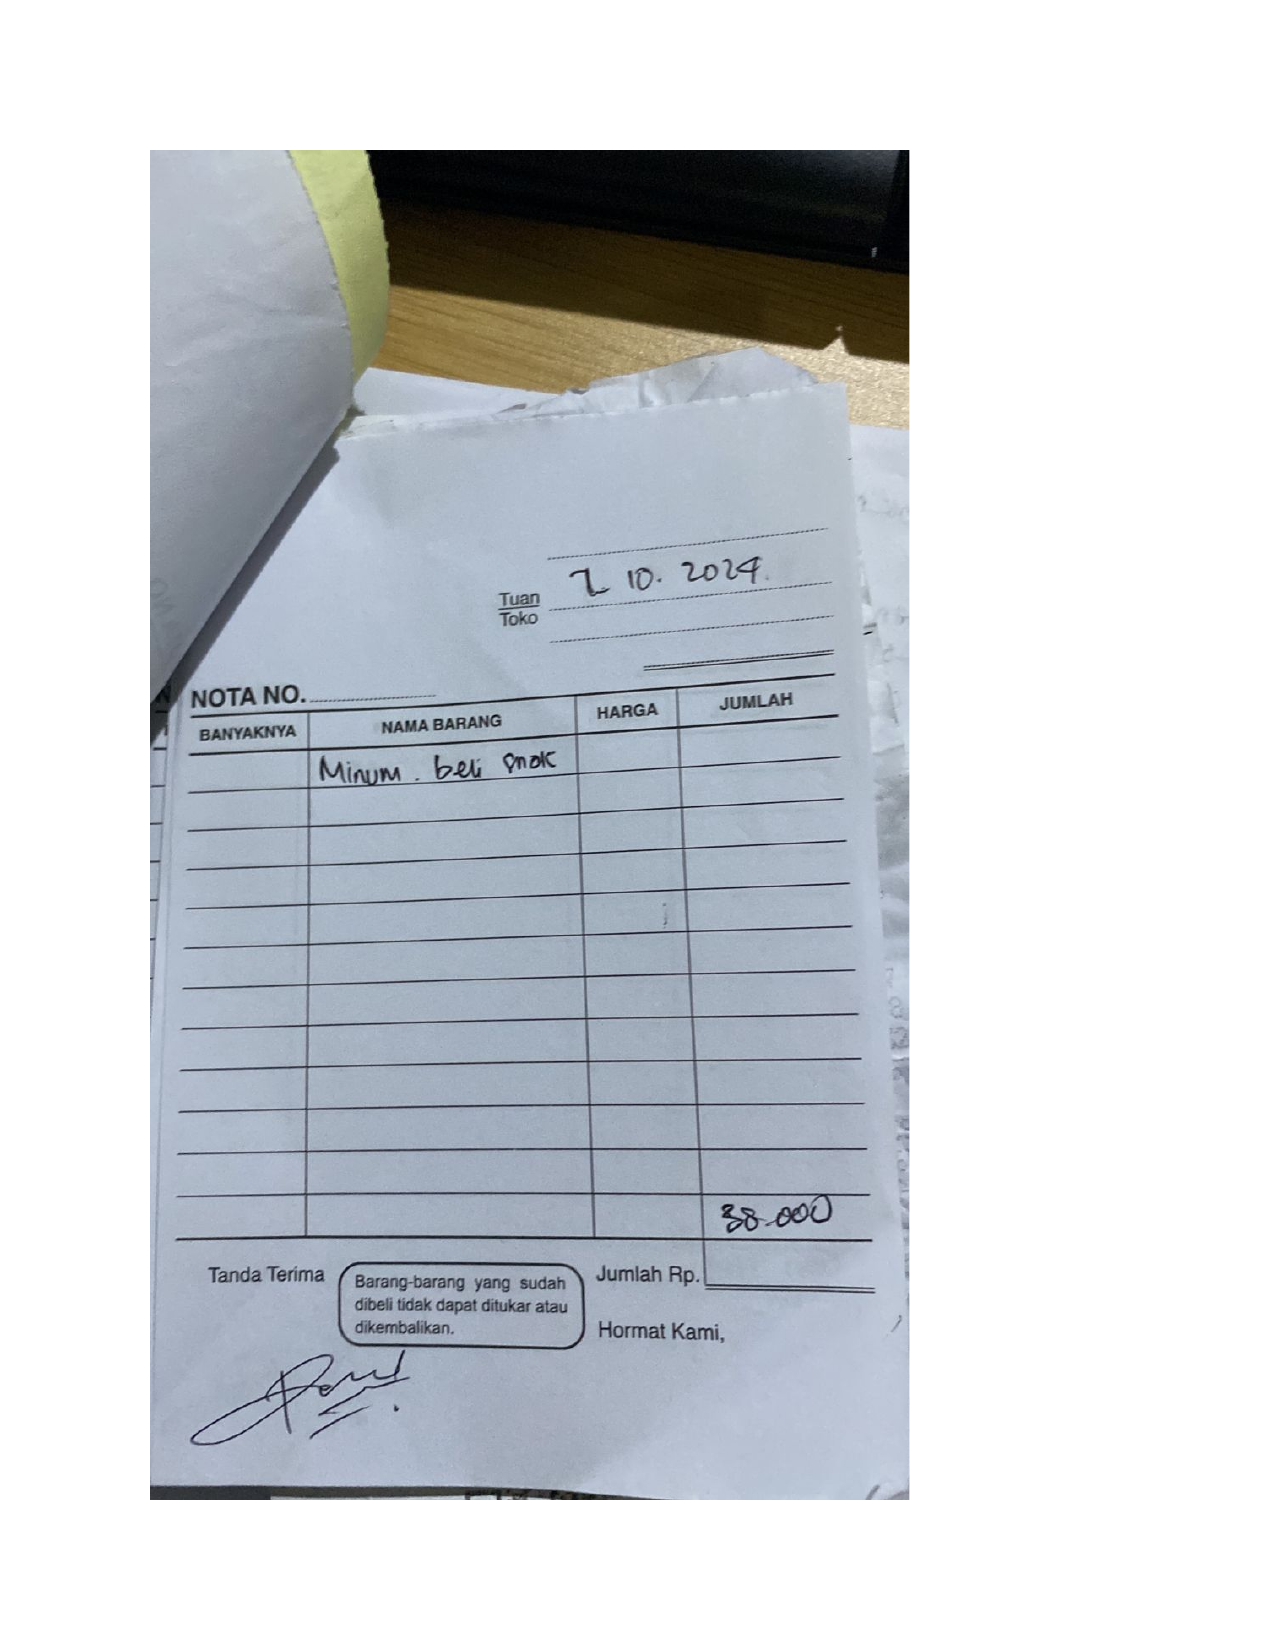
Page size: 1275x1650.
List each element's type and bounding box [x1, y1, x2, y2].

picture [150, 150, 910, 1500]
